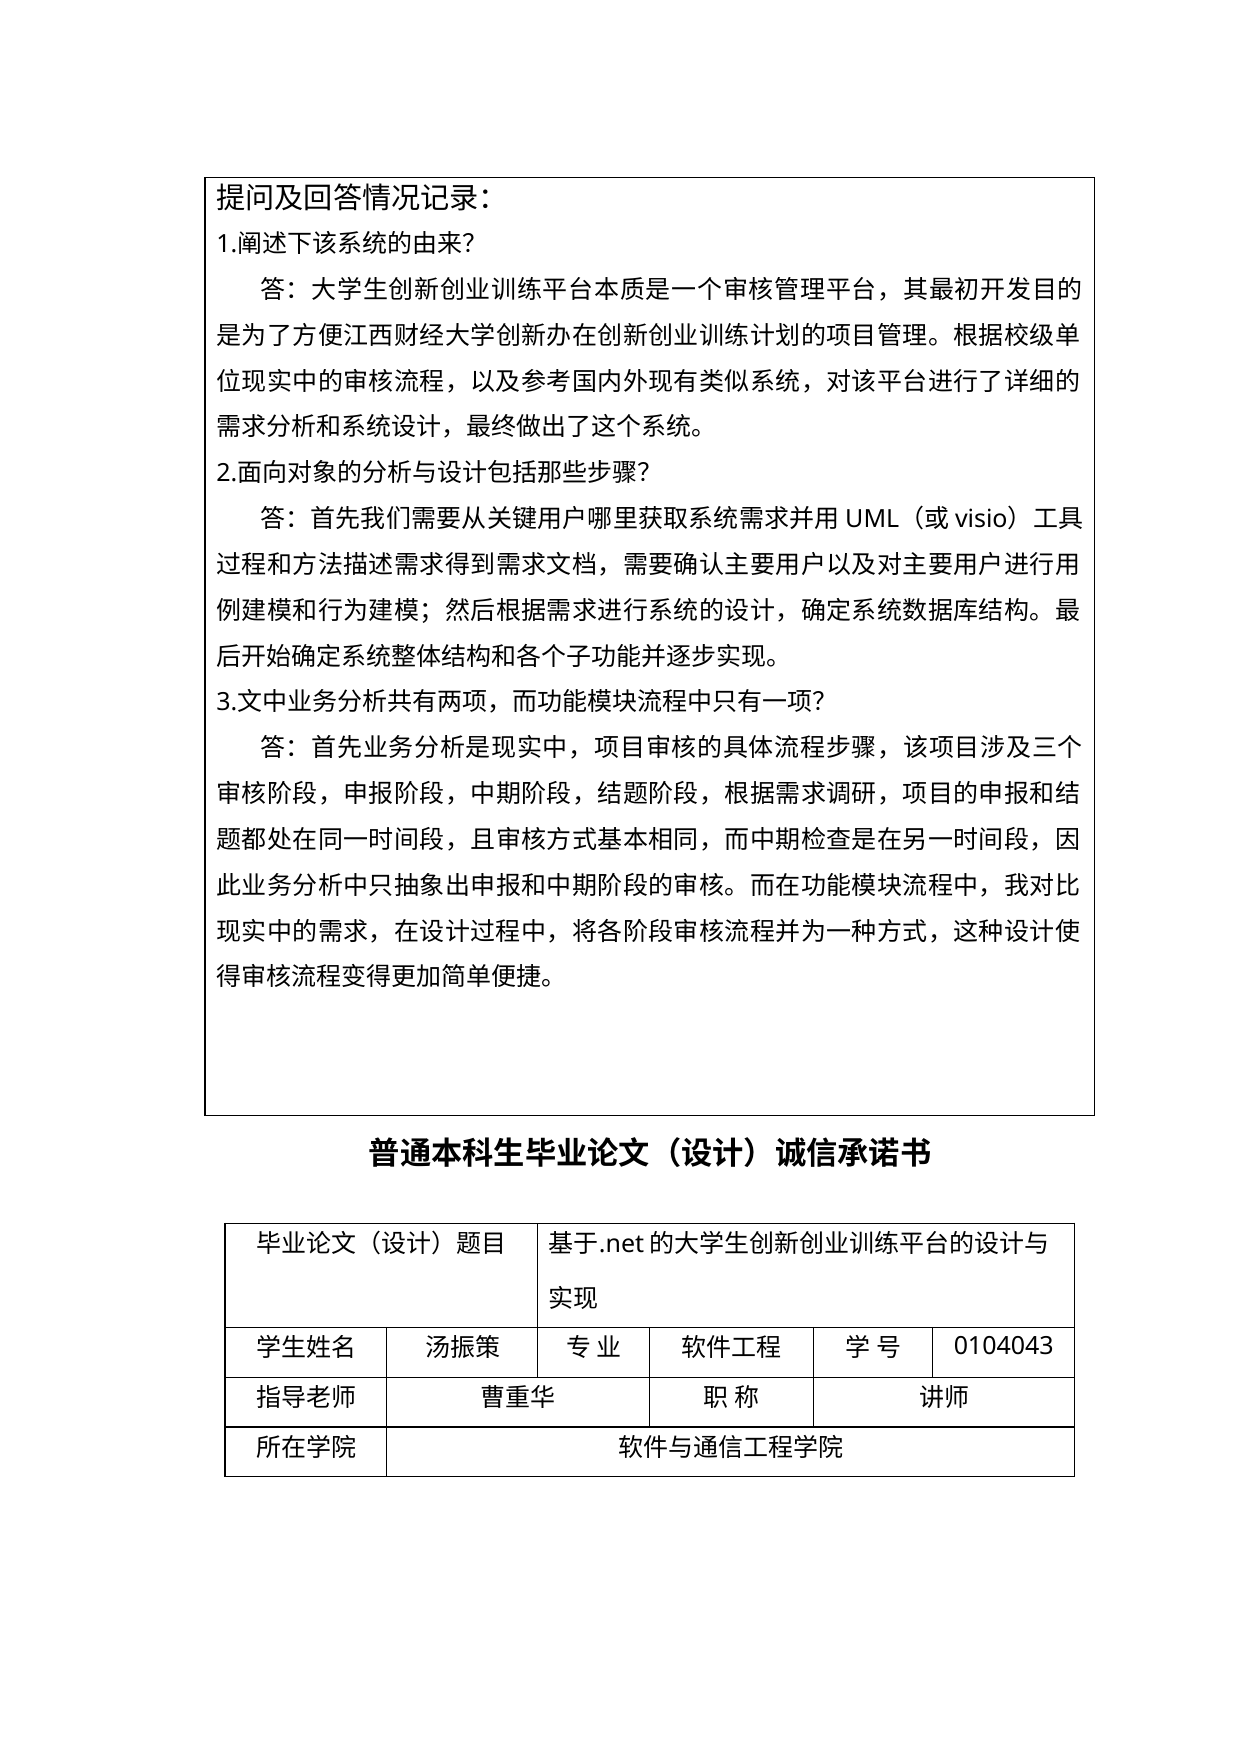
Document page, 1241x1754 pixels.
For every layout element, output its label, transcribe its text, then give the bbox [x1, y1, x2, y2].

table_cell 讲师 [814, 1378, 1074, 1426]
table_cell 学生姓名 [226, 1328, 386, 1377]
table_cell 提问及回答情况记录： 1.阐述下该系统的由来？ 答：大学生创新创业训练平台本质是一个审核管理平台，其最初开发目的是为了方便江西财经大学创新办在创新创业训练计划的项目管理。根据校级单位现实中的审核流程，以及参考国内外现有类似系统，对该平台进行了详细的需求分析和系统设计，最终做出了这个系统。 2.面向对象的分析与设计包括那些步骤？ 答：首先我们需要从关键用户哪里获取系统需求并用UML（或visio）工具过程和方法描述需求得到需求文档，需要确认主要用户以及对主要用户进行用例建模和行为建模；然后根据需求进行系统的设计，确定系统数据库结构。最后开始确定系统整体结构和各个子功能并逐步实现。 3.文中业务分析共有两项，而功能模块流程中只有一项？ 答：首先业务分析是现实中，项目审核的具体流程步骤，该项目涉及三个审核阶段，申报阶段，中期阶段，结题阶段，根据需求调研，项目的申报和结题都处在同一时间段，且审核方式基本相同，而中期检查是在另一时间段，因此业务分析中只抽象出申报和中期阶段的审核。而在功能模块流程中，我对比现实中的需求，在设计过程中，将各阶段审核流程并为一种方式，这种设计使得审核流程变得更加简单便捷。 [206, 178, 1094, 1115]
table_header 基于.net的大学生创新创业训练平台的设计与实现 [538, 1224, 1074, 1327]
table_cell 指导老师 [226, 1378, 386, 1426]
table_cell 所在学院 [226, 1428, 386, 1476]
table_cell 专 业 [538, 1328, 649, 1377]
table_header 毕业论文（设计）题目 [226, 1224, 537, 1327]
table_cell 曹重华 [387, 1378, 649, 1426]
table_cell 软件与通信工程学院 [387, 1428, 1074, 1476]
table_cell 汤振策 [387, 1328, 537, 1377]
subtitle 普通本科生毕业论文（设计）诚信承诺书 [236, 1128, 1063, 1174]
table_cell 0104043 [933, 1328, 1074, 1377]
table_cell 职 称 [650, 1378, 813, 1426]
table_cell 软件工程 [650, 1328, 813, 1377]
table_cell 学 号 [814, 1328, 932, 1377]
